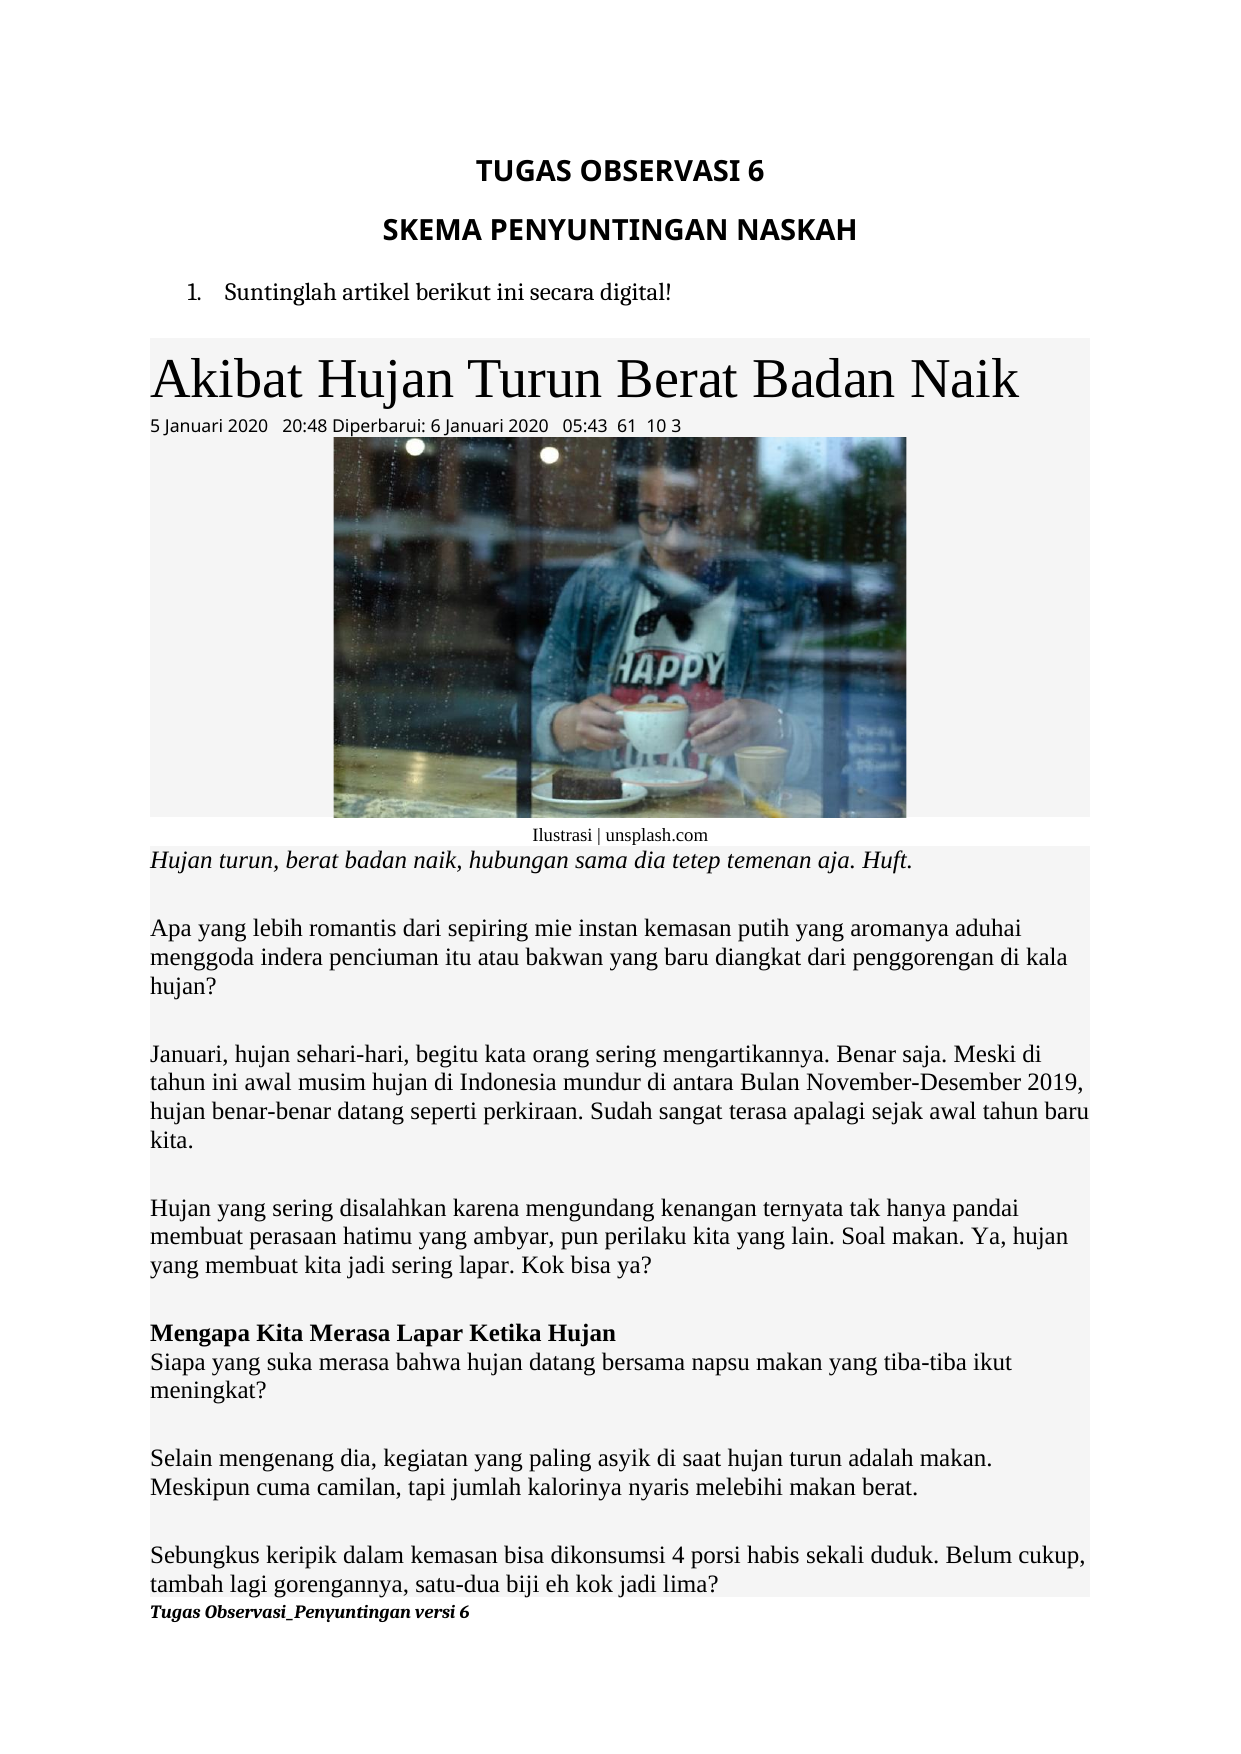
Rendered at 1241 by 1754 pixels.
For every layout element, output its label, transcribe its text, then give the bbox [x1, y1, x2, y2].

text 5 Januari 2020 20:48 Diperbarui: 6 Januari 2020 05:43 61 10 3 [150, 410, 1090, 438]
picture [333, 437, 907, 818]
text Akibat Hujan Turun Berat Badan Naik [150, 338, 1090, 410]
text Selain mengenang dia, kegiatan yang paling asyik di saat hujan turun adalah makan. Meskipun cuma camilan, tapi jumlah kalorinya nyaris melebihi makan berat. [150, 1443, 1090, 1501]
text Sebungkus keripik dalam kemasan bisa dikonsumsi 4 porsi habis sekali duduk. Belum cukup, tambah lagi gorengannya, satu-dua biji eh kok jadi lima? [150, 1540, 1090, 1597]
text TUGAS OBSERVASI 6 [150, 150, 1090, 190]
text Mengapa Kita Merasa Lapar Ketika Hujan Siapa yang suka merasa bahwa hujan datang bersama napsu makan yang tiba-tiba ikut meningkat? [150, 1318, 1090, 1404]
text Hujan yang sering disalahkan karena mengundang kenangan ternyata tak hanya pandai membuat perasaan hatimu yang ambyar, pun perilaku kita yang lain. Soal makan. Ya, hujan yang membuat kita jadi sering lapar. Kok bisa ya? [150, 1193, 1090, 1279]
text Januari, hujan sehari-hari, begitu kata orang sering mengartikannya. Benar saja. Meski di tahun ini awal musim hujan di Indonesia mundur di antara Bulan November-Desember 2019, hujan benar-benar datang seperti perkiraan. Sudah sangat terasa apalagi sejak awal tahun baru kita. [150, 1039, 1090, 1154]
text Hujan turun, berat badan naik, hubungan sama dia tetep temenan aja. Huft. [150, 846, 1090, 874]
list Suntinglah artikel berikut ini secara digital! [187, 278, 1090, 307]
text Apa yang lebih romantis dari sepiring mie instan kemasan putih yang aromanya aduhai menggoda indera penciuman itu atau bakwan yang baru diangkat dari penggorengan di kala hujan? [150, 913, 1090, 999]
text SKEMA PENYUNTINGAN NASKAH [150, 209, 1090, 249]
text Ilustrasi | unsplash.com [150, 817, 1090, 846]
